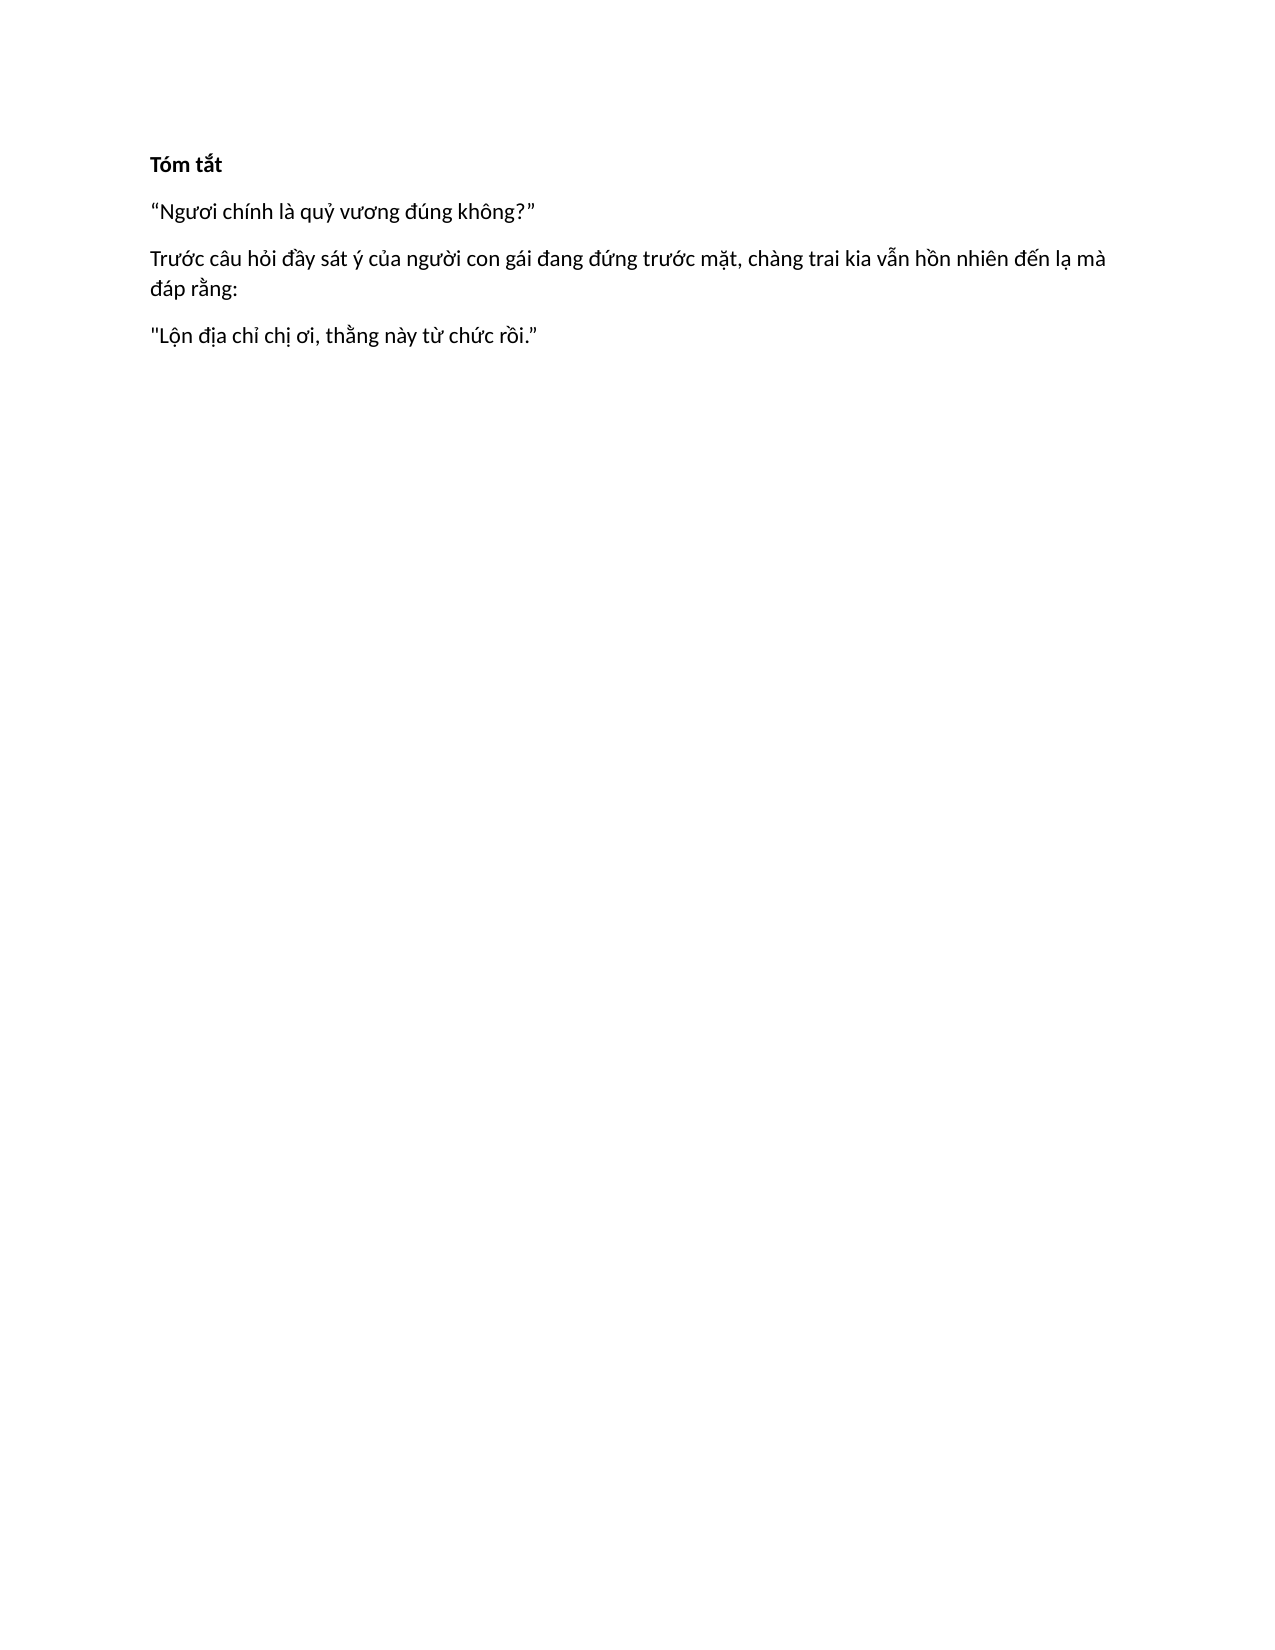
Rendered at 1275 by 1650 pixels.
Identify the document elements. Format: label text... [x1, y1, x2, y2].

text Tóm tắt [150, 150, 1125, 178]
text “Ngươi chính là quỷ vương đúng không?” [150, 197, 1125, 225]
text "Lộn địa chỉ chị ơi, thằng này từ chức rồi.” [150, 321, 1125, 349]
text Trước câu hỏi đầy sát ý của người con gái đang đứng trước mặt, chàng trai kia vẫn hồn nhiên đến lạ mà đáp rằng: [150, 244, 1125, 302]
